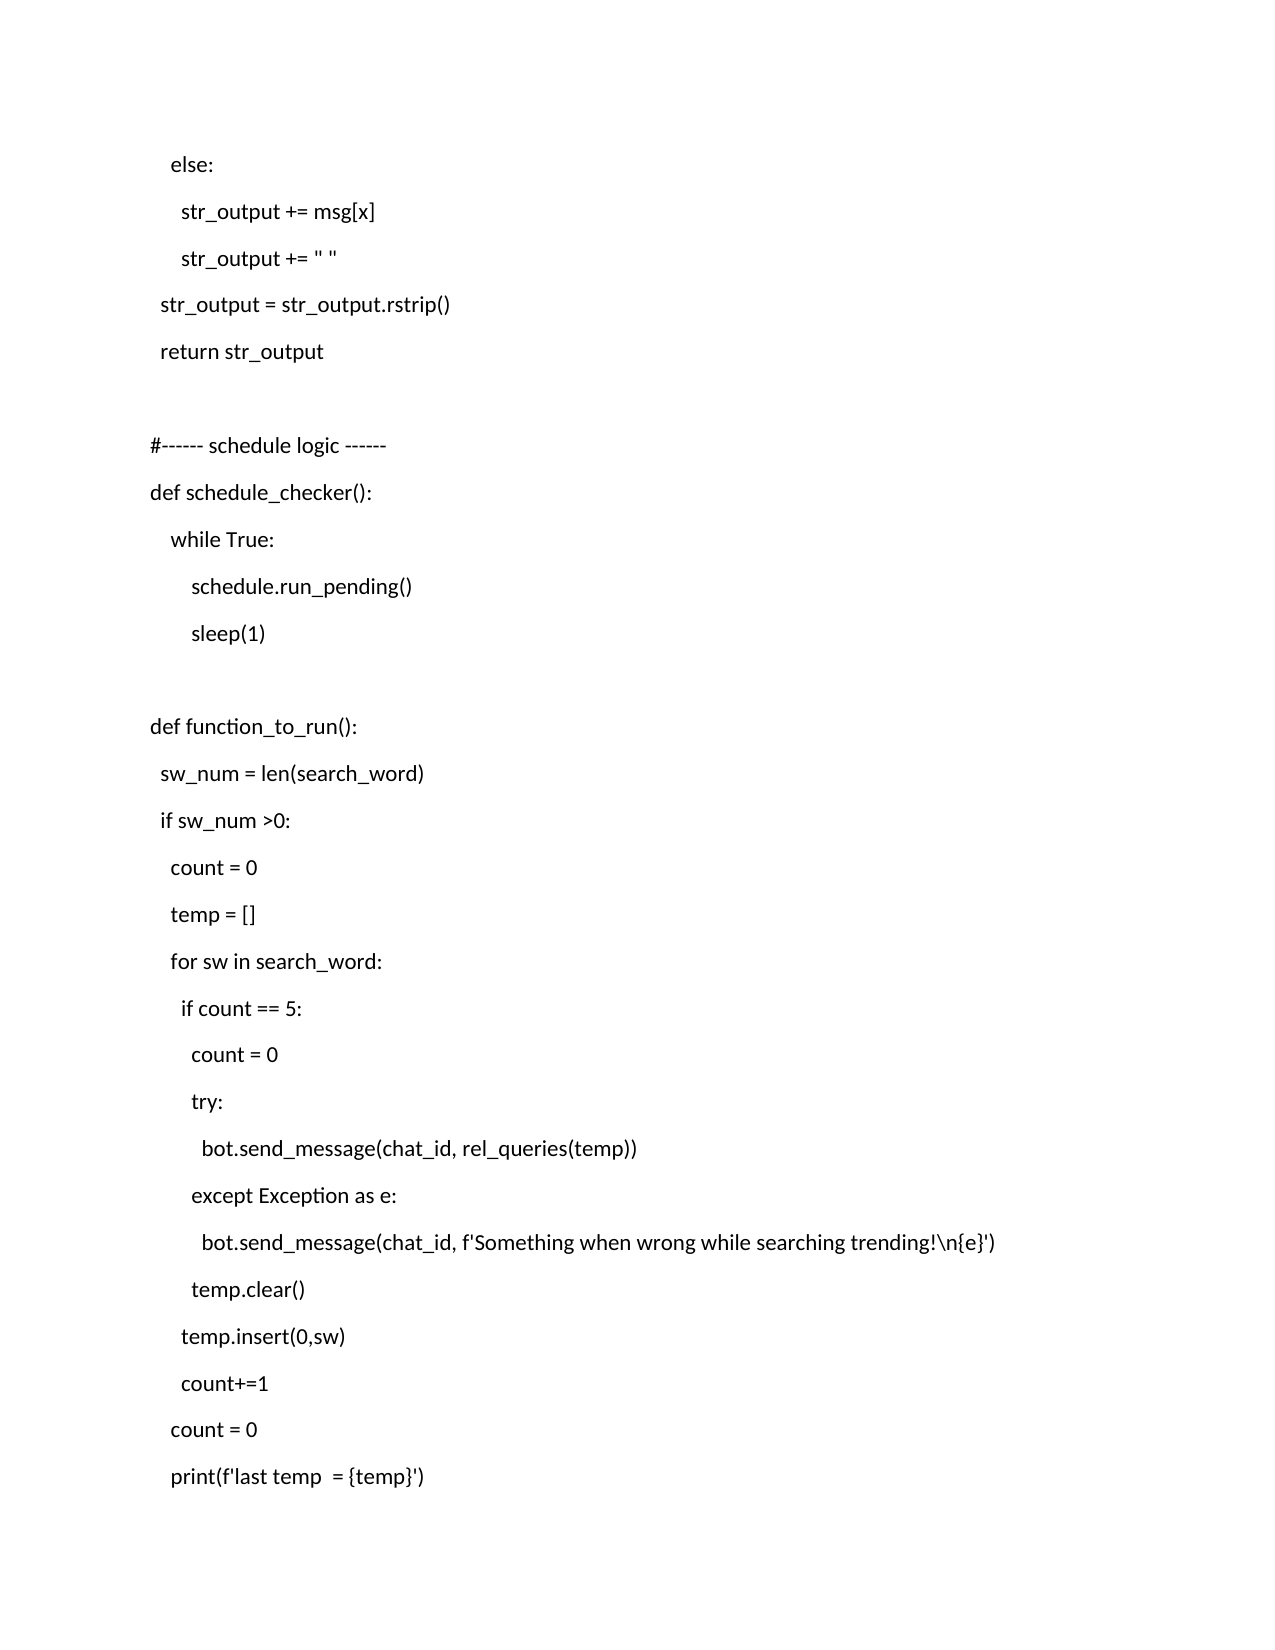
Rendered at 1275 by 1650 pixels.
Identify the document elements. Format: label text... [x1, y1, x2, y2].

text if sw_num >0: [150, 806, 1125, 834]
text bot.send_message(chat_id, rel_queries(temp)) [150, 1134, 1125, 1162]
text def function_to_run(): [150, 712, 1125, 741]
text temp.insert(0,sw) [150, 1322, 1125, 1350]
text count = 0 [150, 1041, 1125, 1069]
text try: [150, 1087, 1125, 1116]
text sleep(1) [150, 619, 1125, 647]
text temp = [] [150, 900, 1125, 928]
text count+=1 [150, 1369, 1125, 1397]
text else: [150, 150, 1125, 178]
text return str_output [150, 337, 1125, 366]
text for sw in search_word: [150, 947, 1125, 975]
text sw_num = len(search_word) [150, 759, 1125, 787]
text str_output += " " [150, 244, 1125, 272]
text def schedule_checker(): [150, 478, 1125, 506]
text temp.clear() [150, 1275, 1125, 1303]
text count = 0 [150, 853, 1125, 881]
text schedule.run_pending() [150, 572, 1125, 600]
text print(f'last temp = {temp}') [150, 1462, 1125, 1491]
text str_output = str_output.rstrip() [150, 291, 1125, 319]
text while True: [150, 525, 1125, 553]
text #------ schedule logic ------ [150, 431, 1125, 459]
text if count == 5: [150, 994, 1125, 1022]
text str_output += msg[x] [150, 197, 1125, 225]
text count = 0 [150, 1416, 1125, 1444]
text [150, 1228, 1125, 1256]
text except Exception as e: [150, 1181, 1125, 1209]
